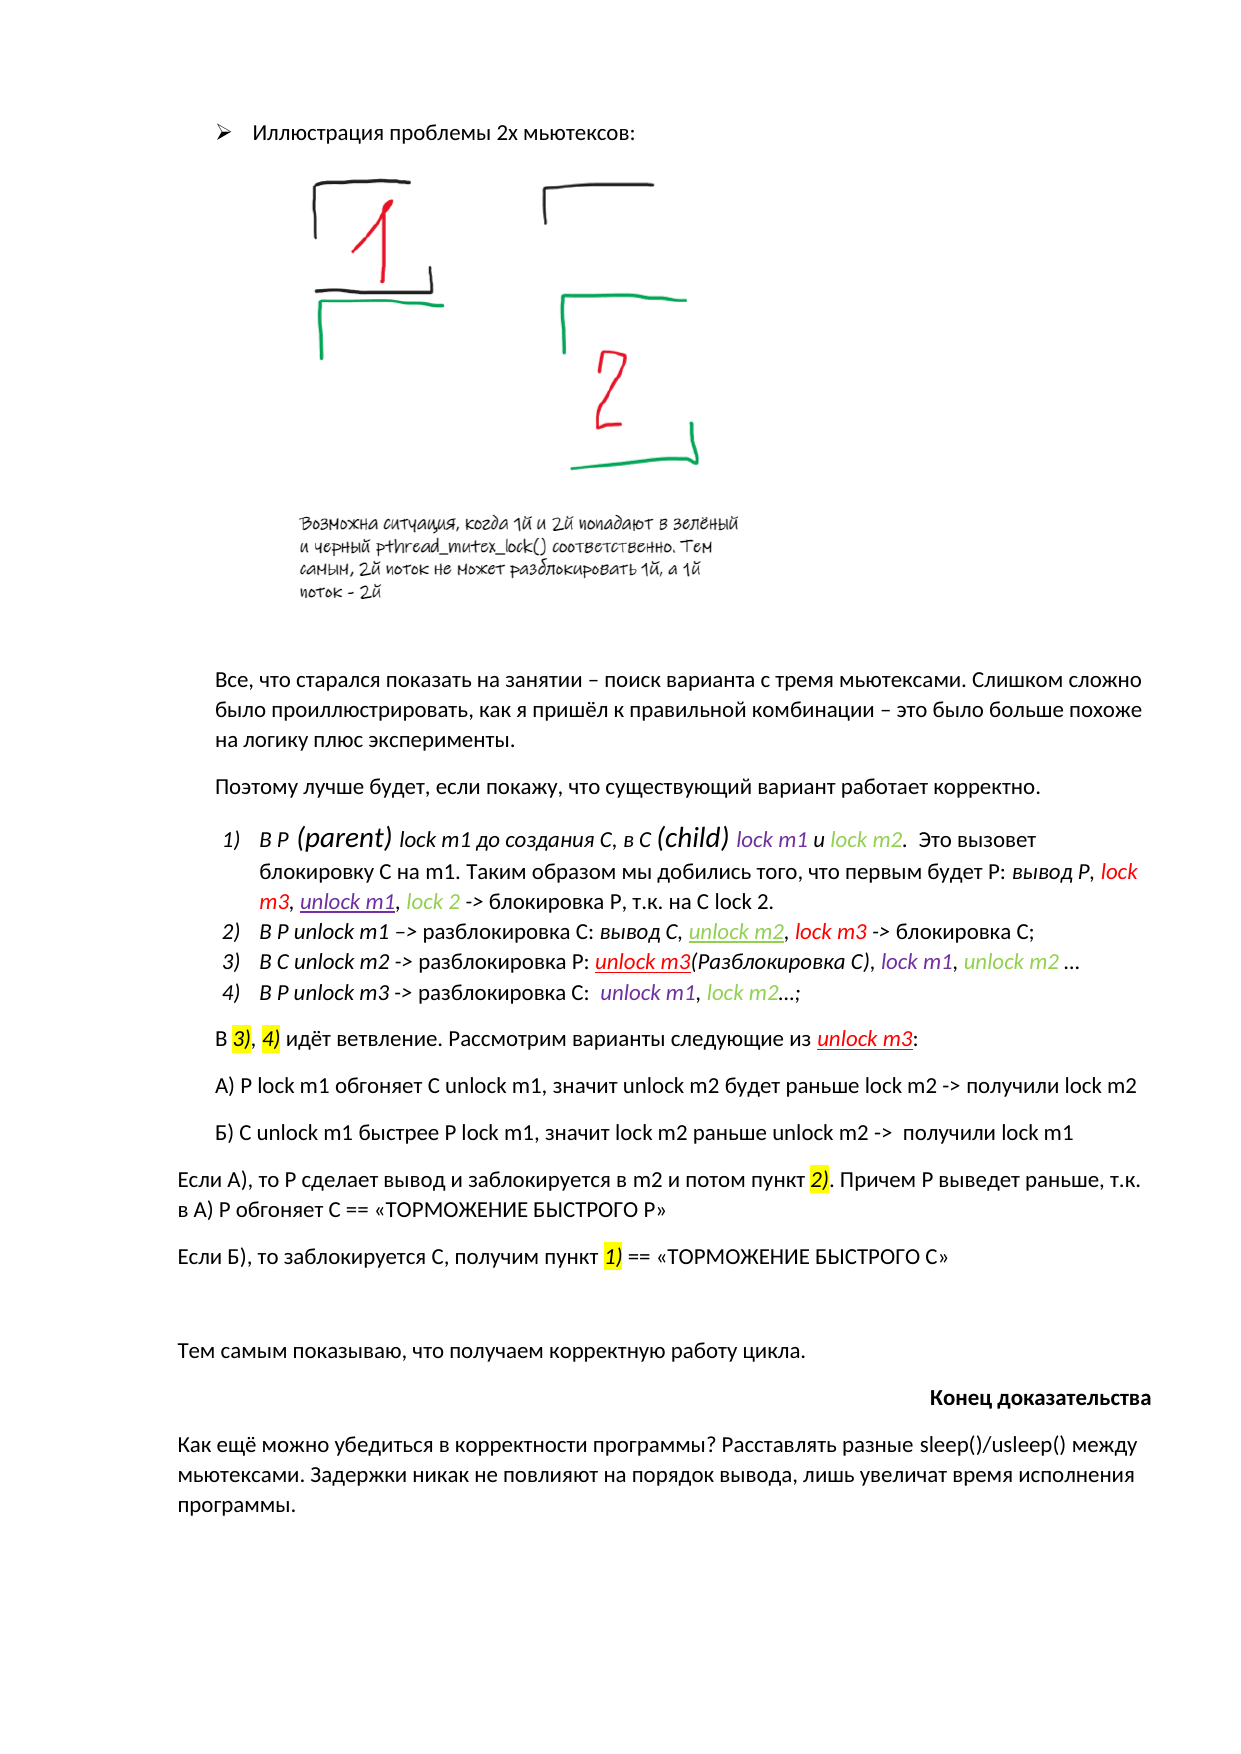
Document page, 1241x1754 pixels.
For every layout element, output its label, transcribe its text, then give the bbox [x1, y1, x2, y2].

list Иллюстрация проблемы 2х мьютексов: [215, 118, 1152, 146]
text Как ещё можно убедиться в корректности программы? Расставлять разные sleep()/usleep() между мьютексами. Задержки никак не повлияют на порядок вывода, лишь увеличат время исполнения программы. [177, 1430, 1152, 1518]
text Если Б), то заблокируется С, получим пункт 1) == «ТОРМОЖЕНИЕ БЫСТРОГО С» [622, 1242, 1152, 1270]
text Все, что старался показать на занятии – поиск варианта с тремя мьютексами. Слишком сложно было проиллюстрировать, как я пришёл к правильной комбинации – это было больше похоже на логику плюс эксперименты. [215, 665, 1152, 753]
text Тем самым показываю, что получаем корректную работу цикла. [177, 1336, 1152, 1364]
list В Р unlock m1 –> разблокировка С: вывод С, unlock m2, lock m3 -> блокировка C; [222, 917, 1152, 945]
list В P unlock m3 -> разблокировка С: unlock m1, lock m2…; [222, 978, 1152, 1006]
text В 3), 4) идёт ветвление. Рассмотрим варианты следующие из unlock m3: [215, 1024, 1152, 1053]
text Конец доказательства [177, 1383, 1152, 1411]
text Поэтому лучше будет, если покажу, что существующий вариант работает корректно. [215, 772, 1152, 800]
text А) Р lock m1 обгоняет C unlock m1, значит unlock m2 будет раньше lock m2 -> получили lock m2 [215, 1071, 1152, 1099]
list В Р (parent) lock m1 до создания С, в С (child) lock m1 и lock m2. Это вызовет блокировку С на m1. Таким образом мы добились того, что первым будет Р: вывод Р, lock m3, unlock m1, lock 2 -> блокировка P, т.к. на С lock 2. [222, 819, 1152, 915]
text Б) C unlock m1 быстрее P lock m1, значит lock m2 раньше unlock m2 -> получили lock m1 [215, 1118, 1152, 1146]
list В С unlock m2 -> разблокировка Р: unlock m3(Разблокировка С), lock m1, unlock m2 … [222, 947, 1152, 976]
text Если Б), то заблокируется С, получим пункт 1) == «ТОРМОЖЕНИЕ БЫСТРОГО С» [177, 1242, 604, 1270]
picture [252, 148, 801, 646]
text Если А), то Р сделает вывод и заблокируется в m2 и потом пункт 2). Причем Р выведет раньше, т.к. в А) Р обгоняет С == «ТОРМОЖЕНИЕ БЫСТРОГО Р» [177, 1165, 1152, 1223]
